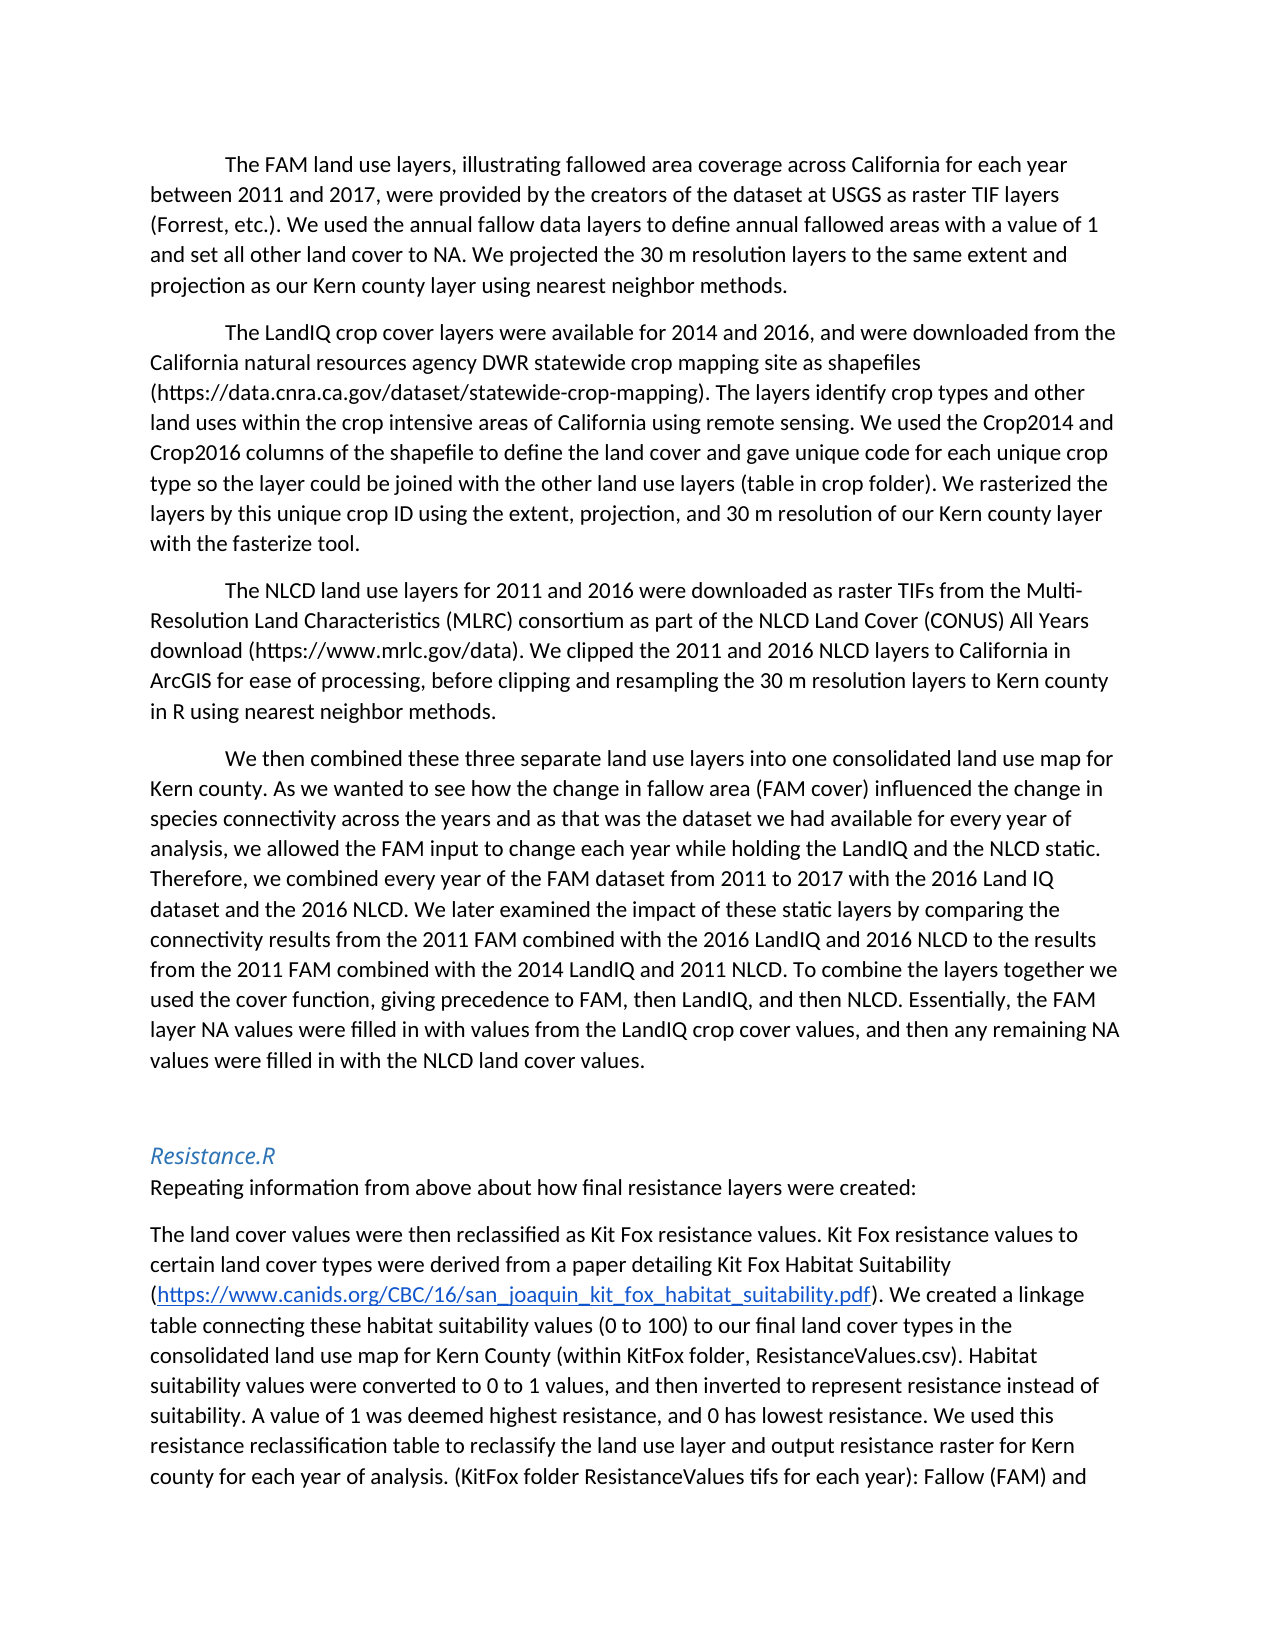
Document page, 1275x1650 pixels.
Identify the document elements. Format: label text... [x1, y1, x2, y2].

subtitle Resistance.R [150, 1139, 1125, 1171]
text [150, 1220, 1125, 1490]
text We then combined these three separate land use layers into one consolidated land use map for Kern county. As we wanted to see how the change in fallow area (FAM cover) influenced the change in species connectivity across the years and as that was the dataset we had available for every year of analysis, we allowed the FAM input to change each year while holding the LandIQ and the NLCD static. Therefore, we combined every year of the FAM dataset from 2011 to 2017 with the 2016 Land IQ dataset and the 2016 NLCD. We later examined the impact of these static layers by comparing the connectivity results from the 2011 FAM combined with the 2016 LandIQ and 2016 NLCD to the results from the 2011 FAM combined with the 2014 LandIQ and 2011 NLCD. To combine the layers together we used the cover function, giving precedence to FAM, then LandIQ, and then NLCD. Essentially, the FAM layer NA values were filled in with values from the LandIQ crop cover values, and then any remaining NA values were filled in with the NLCD land cover values. [150, 744, 1125, 1074]
text Repeating information from above about how final resistance layers were created: [150, 1173, 1125, 1201]
text The NLCD land use layers for 2011 and 2016 were downloaded as raster TIFs from the Multi-Resolution Land Characteristics (MLRC) consortium as part of the NLCD Land Cover (CONUS) All Years download (https://www.mrlc.gov/data). We clipped the 2011 and 2016 NLCD layers to California in ArcGIS for ease of processing, before clipping and resampling the 30 m resolution layers to Kern county in R using nearest neighbor methods. [150, 576, 1125, 725]
text The LandIQ crop cover layers were available for 2014 and 2016, and were downloaded from the California natural resources agency DWR statewide crop mapping site as shapefiles (https://data.cnra.ca.gov/dataset/statewide-crop-mapping). The layers identify crop types and other land uses within the crop intensive areas of California using remote sensing. We used the Crop2014 and Crop2016 columns of the shapefile to define the land cover and gave unique code for each unique crop type so the layer could be joined with the other land use layers (table in crop folder). We rasterized the layers by this unique crop ID using the extent, projection, and 30 m resolution of our Kern county layer with the fasterize tool. [150, 318, 1125, 557]
text The FAM land use layers, illustrating fallowed area coverage across California for each year between 2011 and 2017, were provided by the creators of the dataset at USGS as raster TIF layers (Forrest, etc.). We used the annual fallow data layers to define annual fallowed areas with a value of 1 and set all other land cover to NA. We projected the 30 m resolution layers to the same extent and projection as our Kern county layer using nearest neighbor methods. [150, 150, 1125, 299]
